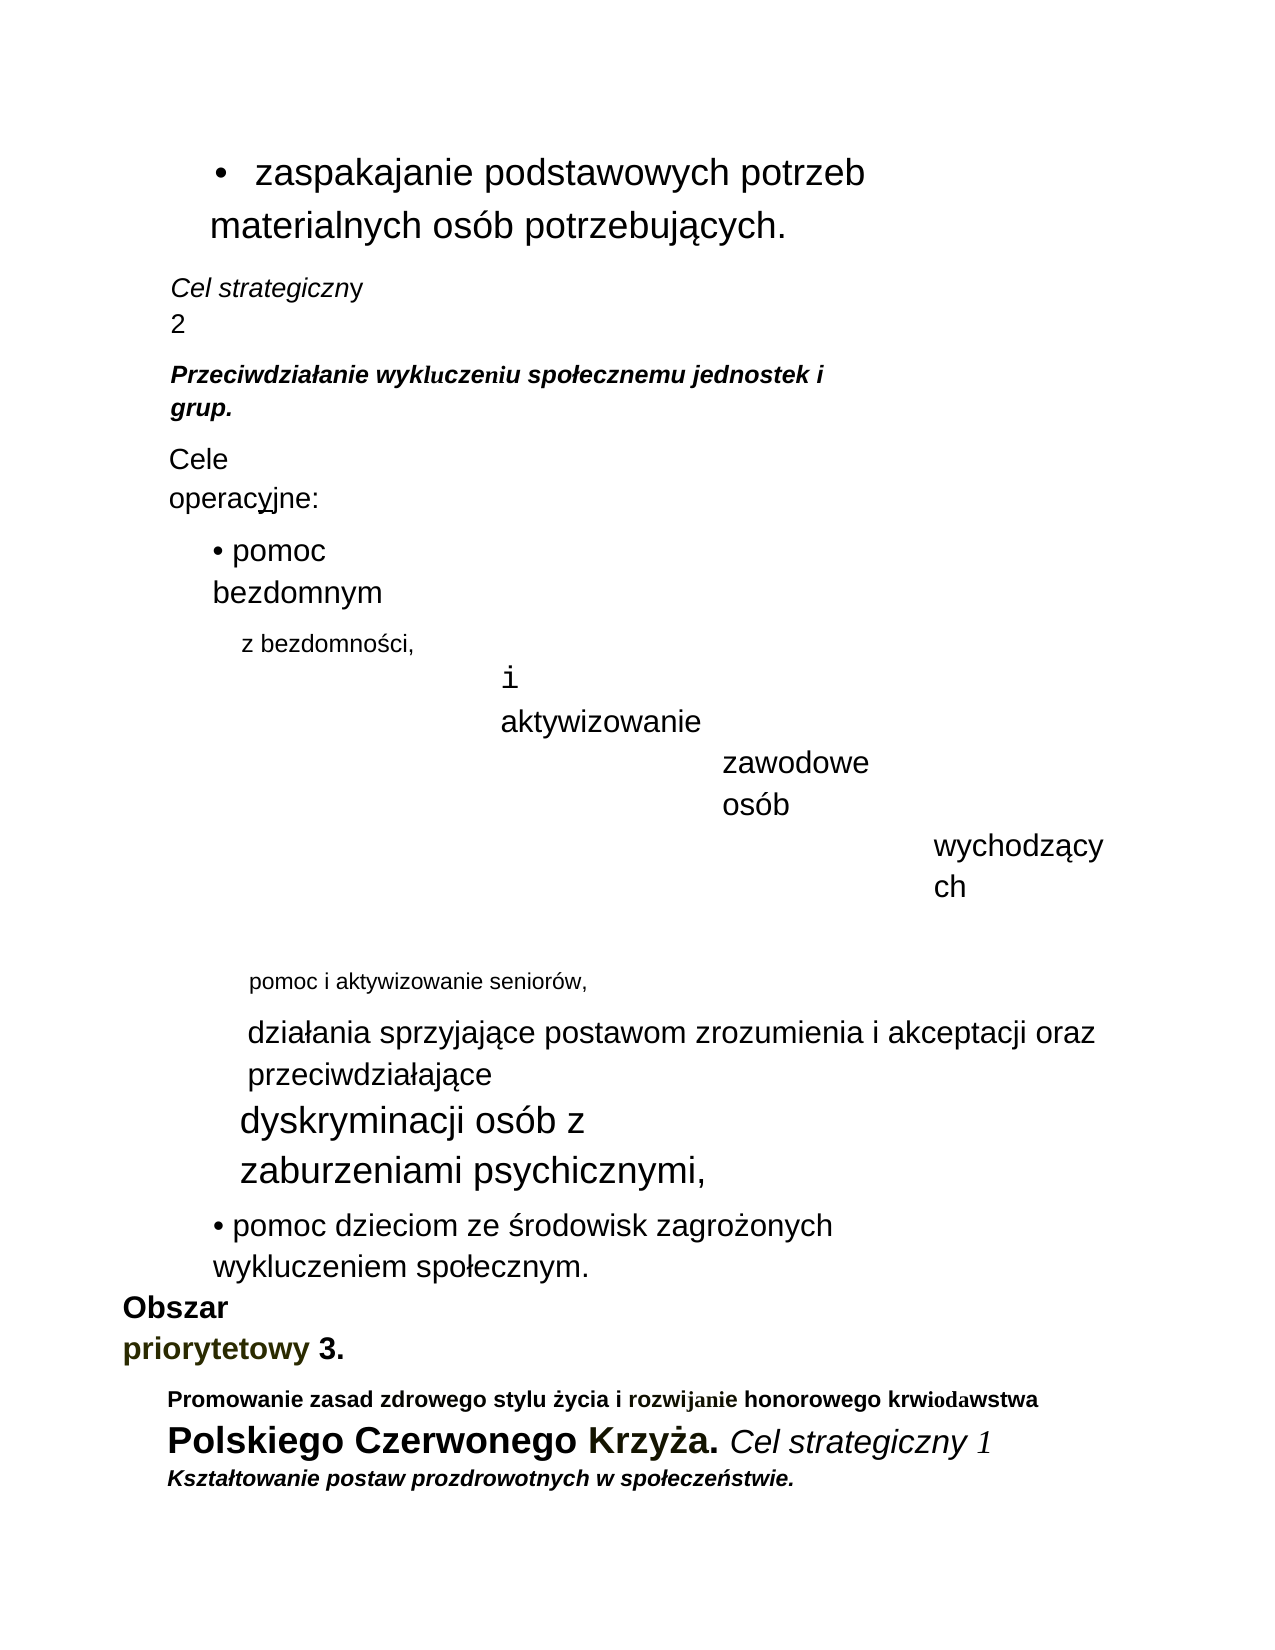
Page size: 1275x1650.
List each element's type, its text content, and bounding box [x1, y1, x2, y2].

text pomoc i aktywizowanie seniorów, [249, 968, 631, 994]
text zawodowe osób [722, 744, 934, 822]
text i aktywizowanie [500, 662, 723, 739]
text działania sprzyjające postawom zrozumienia i akceptacji oraz przeciwdziałające [247, 1014, 1118, 1092]
text Promowanie zasad zdrowego stylu życia i rozwijanie honorowego krwiodawstwa Polskiego Czerwonego Krzyża. Cel strategiczny 1 Kształtowanie postaw prozdrowotnych w społeczeństwie. [167, 1386, 1116, 1492]
text Cel strategiczny 2 [170, 272, 382, 339]
text Cele operacyjne: [168, 442, 369, 514]
text Obszar priorytetowy 3. [122, 1289, 409, 1366]
text • pomoc bezdomnym [212, 532, 497, 609]
text • pomoc dzieciom ze środowisk zagrożonych wykluczeniem społecznym. [213, 1207, 1016, 1284]
text dyskryminacji osób z zaburzeniami psychicznymi, [239, 1098, 793, 1191]
text • zaspakajanie podstawowych potrzeb materialnych osób potrzebujących. [209, 150, 1017, 246]
text wychodzących [933, 827, 1115, 904]
text Przeciwdziałanie wykluczeniu społecznemu jednostek i grup. [170, 360, 830, 422]
text z bezdomności, [241, 629, 433, 658]
